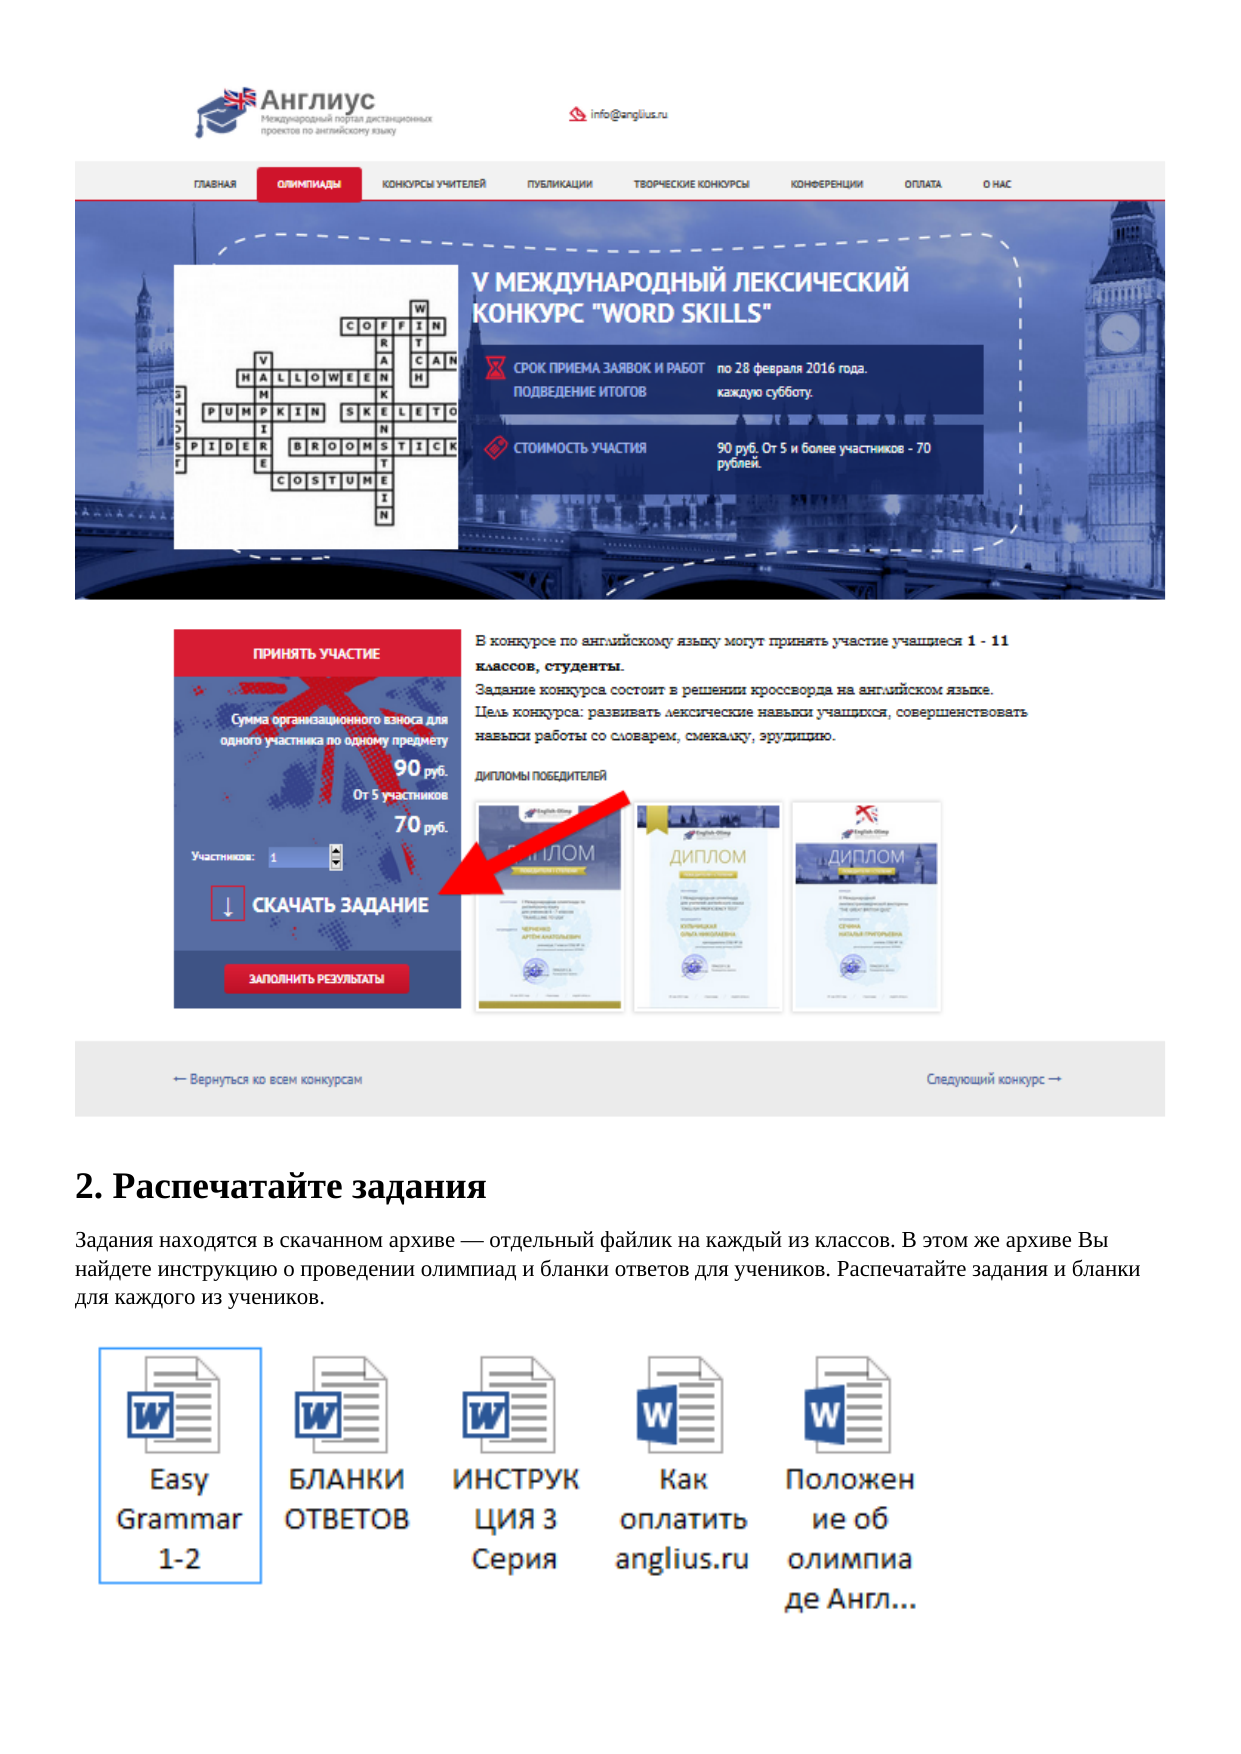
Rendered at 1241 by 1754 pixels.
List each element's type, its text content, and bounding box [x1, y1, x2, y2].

picture [75, 75, 1166, 1145]
text 2. Распечатайте задания [75, 1163, 1165, 1206]
text Задания находятся в скачанном архиве — отдельный файлик на каждый из классов. В этом же архиве Вы найдете инструкцию о проведении олимпиад и бланки ответов для учеников. Распечатайте задания и бланки для каждого из учеников. [75, 1227, 1165, 1310]
picture [75, 1328, 993, 1671]
